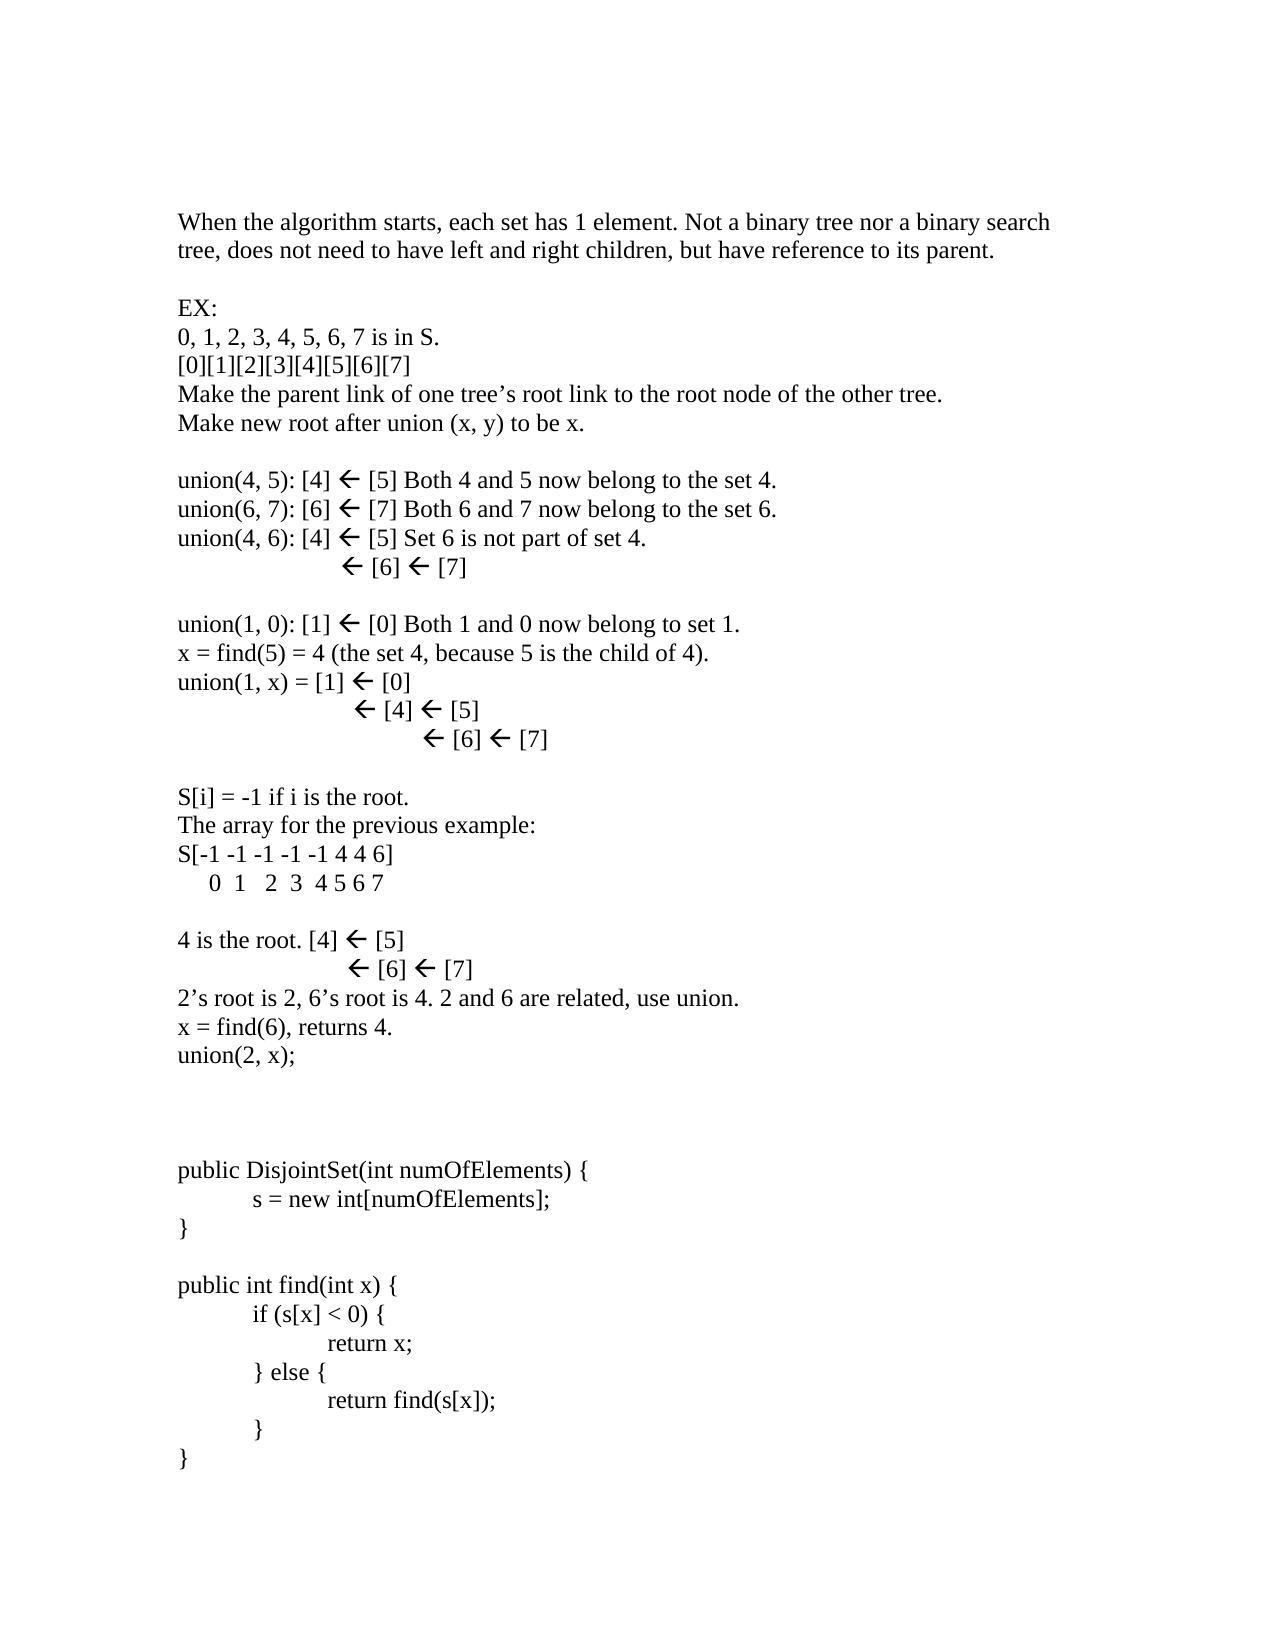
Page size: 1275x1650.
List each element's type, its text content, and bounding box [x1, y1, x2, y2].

text Make new root after union (x, y) to be x. [177, 408, 1098, 437]
text Make the parent link of one tree’s root link to the root node of the other tree. [177, 379, 1098, 408]
text } [177, 1213, 1098, 1242]
text } [177, 1414, 1098, 1443]
text 4 is the root. [4] [5] [177, 926, 1098, 954]
text x = find(6), returns 4. [177, 1012, 1098, 1041]
text [4] [5] [177, 696, 1098, 724]
text 0, 1, 2, 3, 4, 5, 6, 7 is in S. [177, 322, 1098, 351]
text [6] [7] [177, 724, 1098, 753]
text [6] [7] [177, 954, 1098, 983]
text return find(s[x]); [177, 1386, 1098, 1414]
text if (s[x] < 0) { [177, 1299, 1098, 1328]
text 2’s root is 2, 6’s root is 4. 2 and 6 are related, use union. [177, 983, 1098, 1012]
text 0 1 2 3 4 5 6 7 [177, 868, 1098, 897]
text union(4, 5): [4] [5] Both 4 and 5 now belong to the set 4. [177, 466, 1098, 494]
text union(1, x) = [1] [0] [177, 667, 1098, 696]
text union(1, 0): [1] [0] Both 1 and 0 now belong to set 1. [177, 609, 1098, 638]
text union(6, 7): [6] [7] Both 6 and 7 now belong to the set 6. [177, 494, 1098, 523]
text s = new int[numOfElements]; [177, 1184, 1098, 1213]
text } [177, 1443, 1098, 1472]
text When the algorithm starts, each set has 1 element. Not a binary tree nor a binary search tree, does not need to have left and right children, but have reference to its parent. [177, 207, 1098, 264]
text S[i] = -1 if i is the root. [177, 782, 1098, 811]
text union(4, 6): [4] [5] Set 6 is not part of set 4. [177, 523, 1098, 552]
text EX: [177, 293, 1098, 322]
text public int find(int x) { [177, 1271, 1098, 1299]
text [6] [7] [177, 552, 1098, 581]
text [0][1][2][3][4][5][6][7] [177, 351, 1098, 379]
text S[-1 -1 -1 -1 -1 4 4 6] [177, 839, 1098, 868]
text } else { [177, 1357, 1098, 1386]
text x = find(5) = 4 (the set 4, because 5 is the child of 4). [177, 638, 1098, 667]
text union(2, x); [177, 1041, 1098, 1069]
text The array for the previous example: [177, 811, 1098, 839]
text return x; [177, 1328, 1098, 1357]
text public DisjointSet(int numOfElements) { [177, 1156, 1098, 1184]
